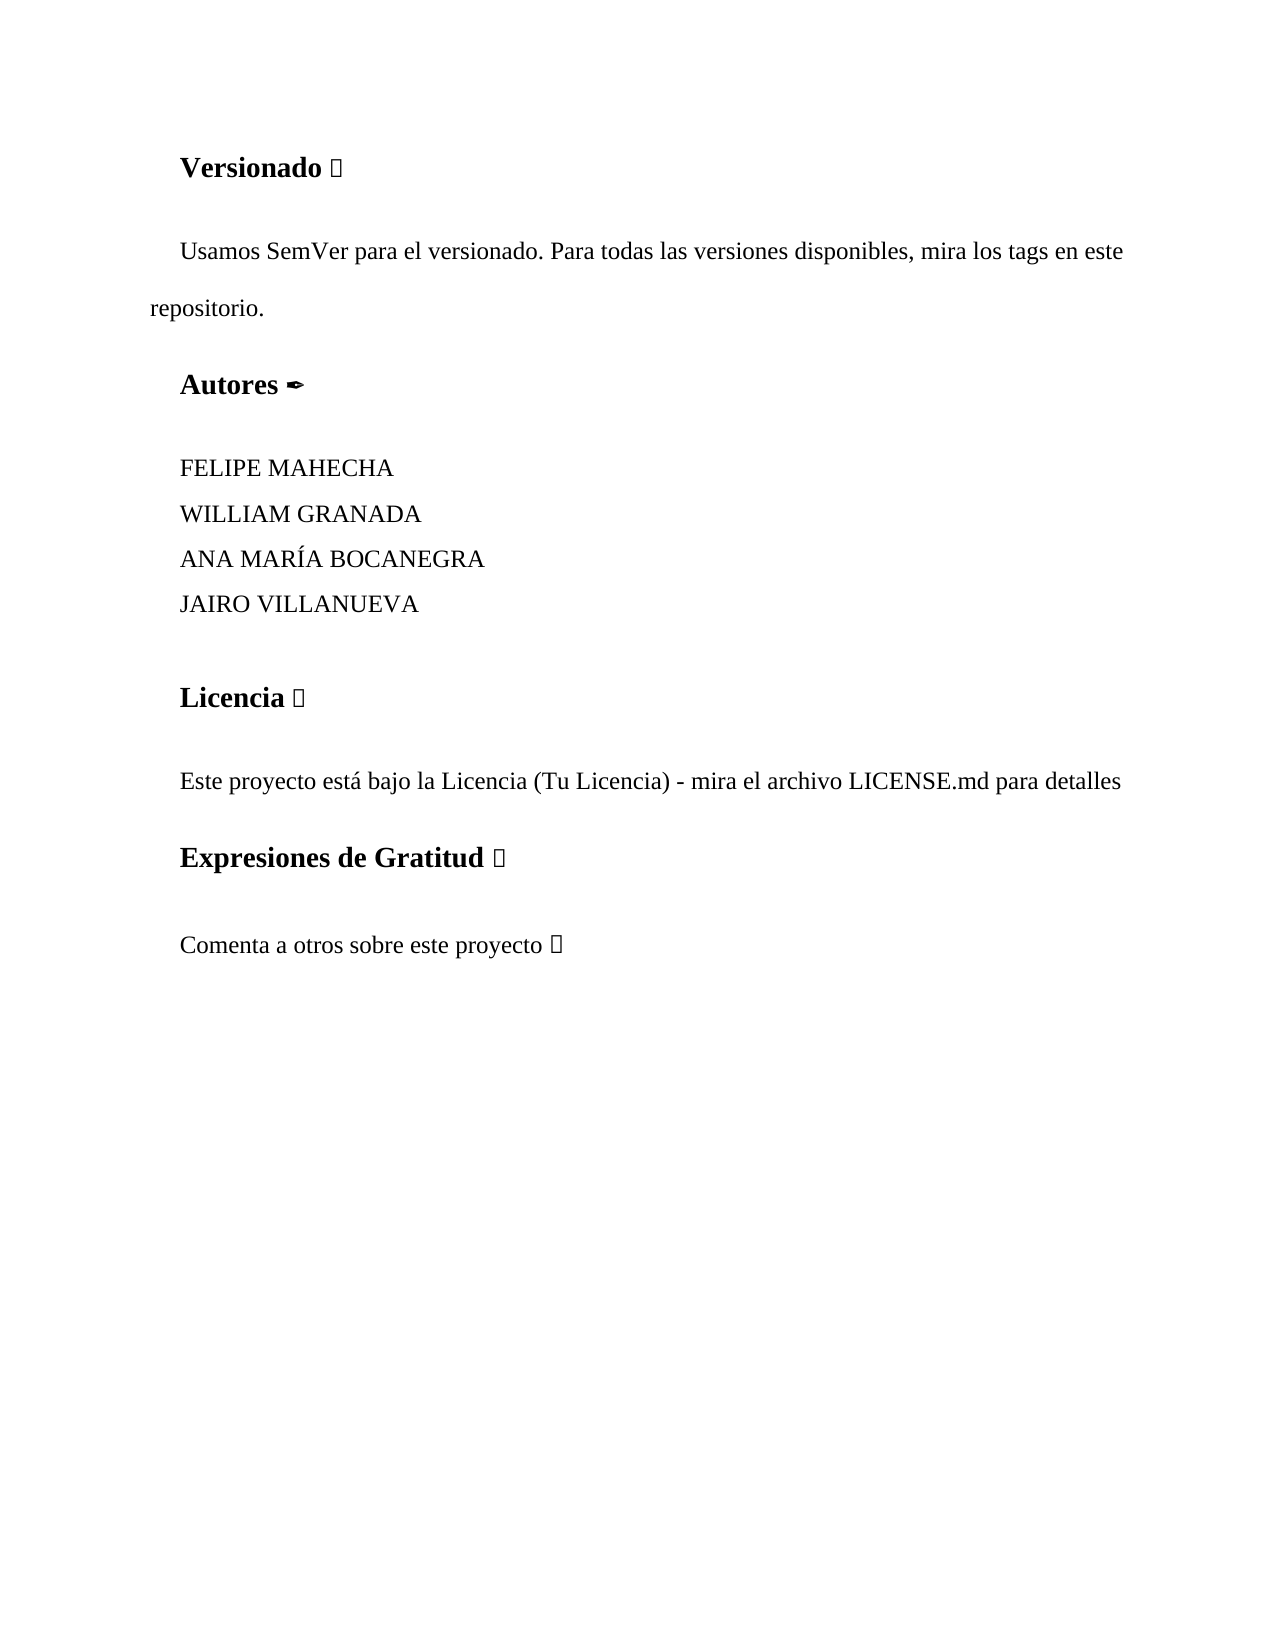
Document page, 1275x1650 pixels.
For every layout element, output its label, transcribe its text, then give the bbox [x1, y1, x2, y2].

text WILLIAM GRANADA [150, 499, 1125, 527]
text Usamos SemVer para el versionado. Para todas las versiones disponibles, mira los tags en este repositorio. [150, 236, 1125, 322]
text ANA MARÍA BOCANEGRA [150, 544, 1125, 573]
text JAIRO VILLANUEVA [150, 589, 1125, 618]
text Comenta a otros sobre este proyecto 📢 [150, 926, 1125, 960]
text Licencia 📄 [150, 680, 1125, 715]
text Autores ✒️ [150, 367, 1125, 402]
text Este proyecto está bajo la Licencia (Tu Licencia) - mira el archivo LICENSE.md para detalles [150, 766, 1125, 795]
text FELIPE MAHECHA [150, 453, 1125, 482]
text Versionado 📌 [150, 150, 1125, 184]
text Expresiones de Gratitud 🎁 [150, 840, 1125, 875]
